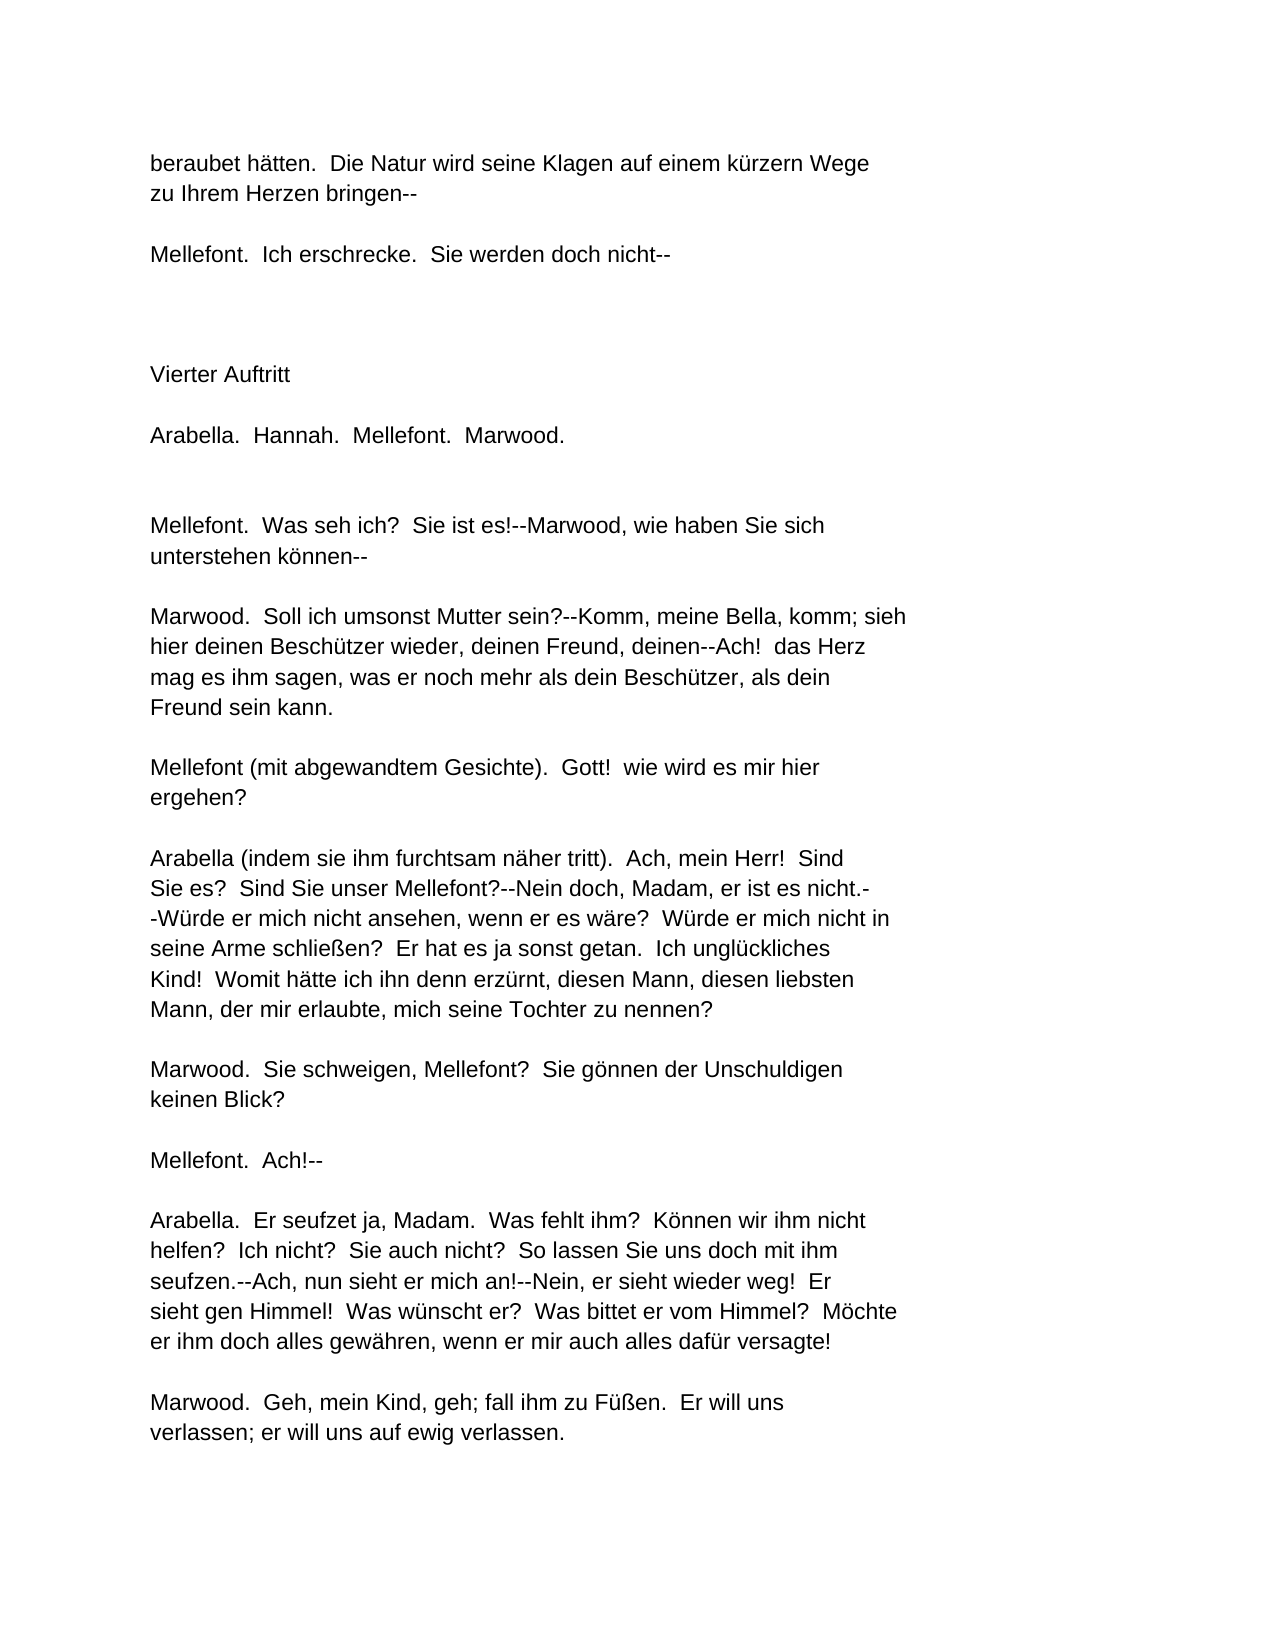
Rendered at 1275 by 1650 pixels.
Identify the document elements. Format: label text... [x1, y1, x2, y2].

text sieht gen Himmel! Was wünscht er? Was bittet er vom Himmel? Möchte [150, 1298, 1125, 1324]
text -Würde er mich nicht ansehen, wenn er es wäre? Würde er mich nicht in [150, 905, 1125, 932]
text Arabella. Hannah. Mellefont. Marwood. [150, 422, 1125, 448]
text keinen Blick? [150, 1086, 1125, 1113]
text Arabella. Er seufzet ja, Madam. Was fehlt ihm? Können wir ihm nicht [150, 1207, 1125, 1234]
text Mellefont. Ich erschrecke. Sie werden doch nicht-- [150, 241, 1125, 267]
text Mellefont. Ach!-- [150, 1147, 1125, 1173]
text Arabella (indem sie ihm furchtsam näher tritt). Ach, mein Herr! Sind [150, 845, 1125, 871]
text seufzen.--Ach, nun sieht er mich an!--Nein, er sieht wieder weg! Er [150, 1268, 1125, 1294]
text ergehen? [150, 784, 1125, 811]
text zu Ihrem Herzen bringen-- [150, 180, 1125, 207]
text Vierter Auftritt [150, 361, 1125, 388]
text Marwood. Sie schweigen, Mellefont? Sie gönnen der Unschuldigen [150, 1056, 1125, 1083]
text seine Arme schließen? Er hat es ja sonst getan. Ich unglückliches [150, 935, 1125, 962]
text Marwood. Soll ich umsonst Mutter sein?--Komm, meine Bella, komm; sieh [150, 603, 1125, 629]
text helfen? Ich nicht? Sie auch nicht? So lassen Sie uns doch mit ihm [150, 1237, 1125, 1264]
text Freund sein kann. [150, 694, 1125, 720]
text Marwood. Geh, mein Kind, geh; fall ihm zu Füßen. Er will uns [150, 1388, 1125, 1415]
text hier deinen Beschützer wieder, deinen Freund, deinen--Ach! das Herz [150, 633, 1125, 660]
text Kind! Womit hätte ich ihn denn erzürnt, diesen Mann, diesen liebsten [150, 966, 1125, 992]
text verlassen; er will uns auf ewig verlassen. [150, 1419, 1125, 1445]
text Sie es? Sind Sie unser Mellefont?--Nein doch, Madam, er ist es nicht.- [150, 875, 1125, 901]
text Mellefont. Was seh ich? Sie ist es!--Marwood, wie haben Sie sich [150, 512, 1125, 539]
text er ihm doch alles gewähren, wenn er mir auch alles dafür versagte! [150, 1328, 1125, 1354]
text unterstehen können-- [150, 543, 1125, 569]
text Mellefont (mit abgewandtem Gesichte). Gott! wie wird es mir hier [150, 754, 1125, 781]
text mag es ihm sagen, was er noch mehr als dein Beschützer, als dein [150, 663, 1125, 690]
text beraubet hätten. Die Natur wird seine Klagen auf einem kürzern Wege [150, 150, 1125, 176]
text Mann, der mir erlaubte, mich seine Tochter zu nennen? [150, 996, 1125, 1022]
